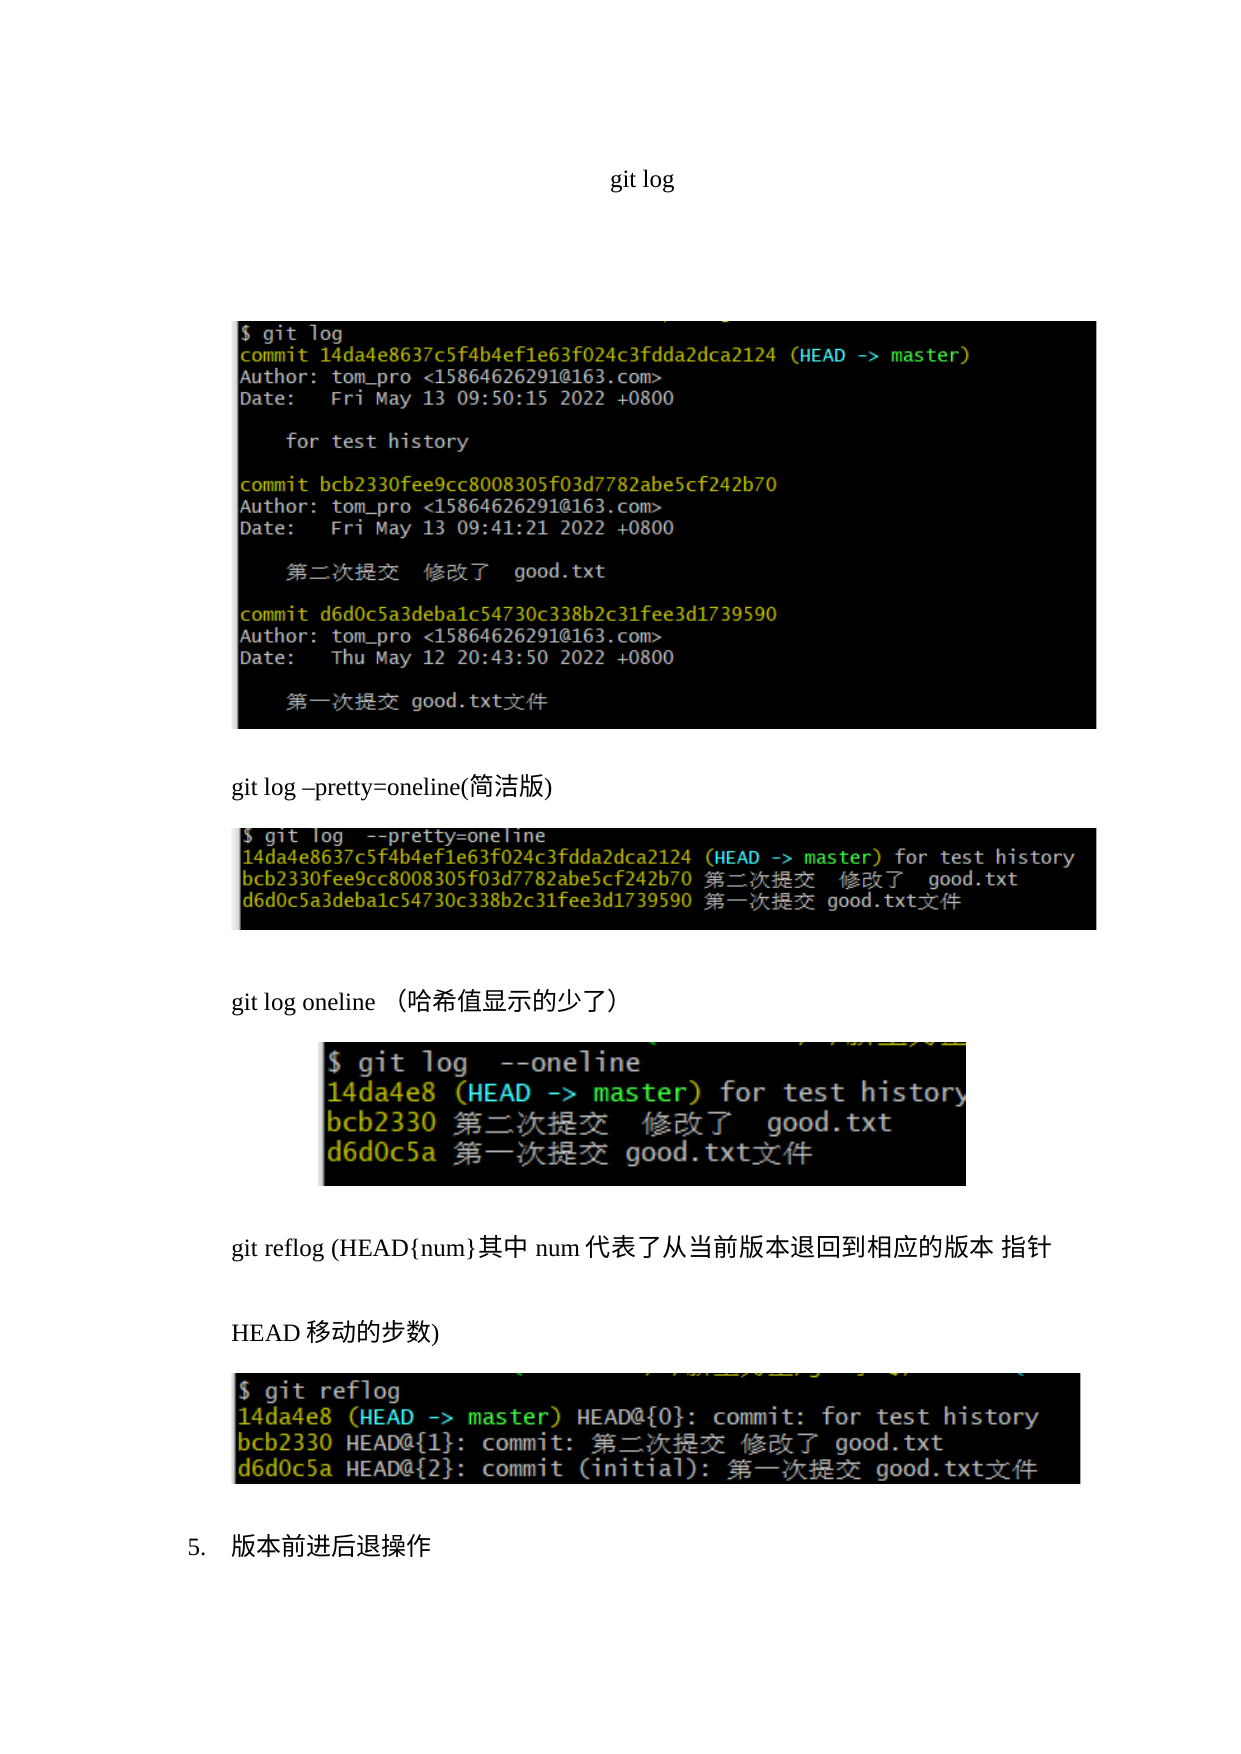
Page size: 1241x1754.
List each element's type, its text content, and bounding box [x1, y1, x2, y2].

picture [231, 828, 1097, 930]
picture [318, 1042, 966, 1186]
list git log oneline （哈希值显示的少了） [231, 967, 1053, 1032]
list git log –pretty=oneline(简洁版) [231, 752, 1053, 817]
picture [231, 321, 1097, 729]
picture [231, 1373, 1081, 1484]
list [187, 1512, 1053, 1577]
list git reflog (HEAD{num}其中 num代表了从当前版本退回到相应的版本 指针HEAD移动的步数) [231, 1213, 1053, 1363]
